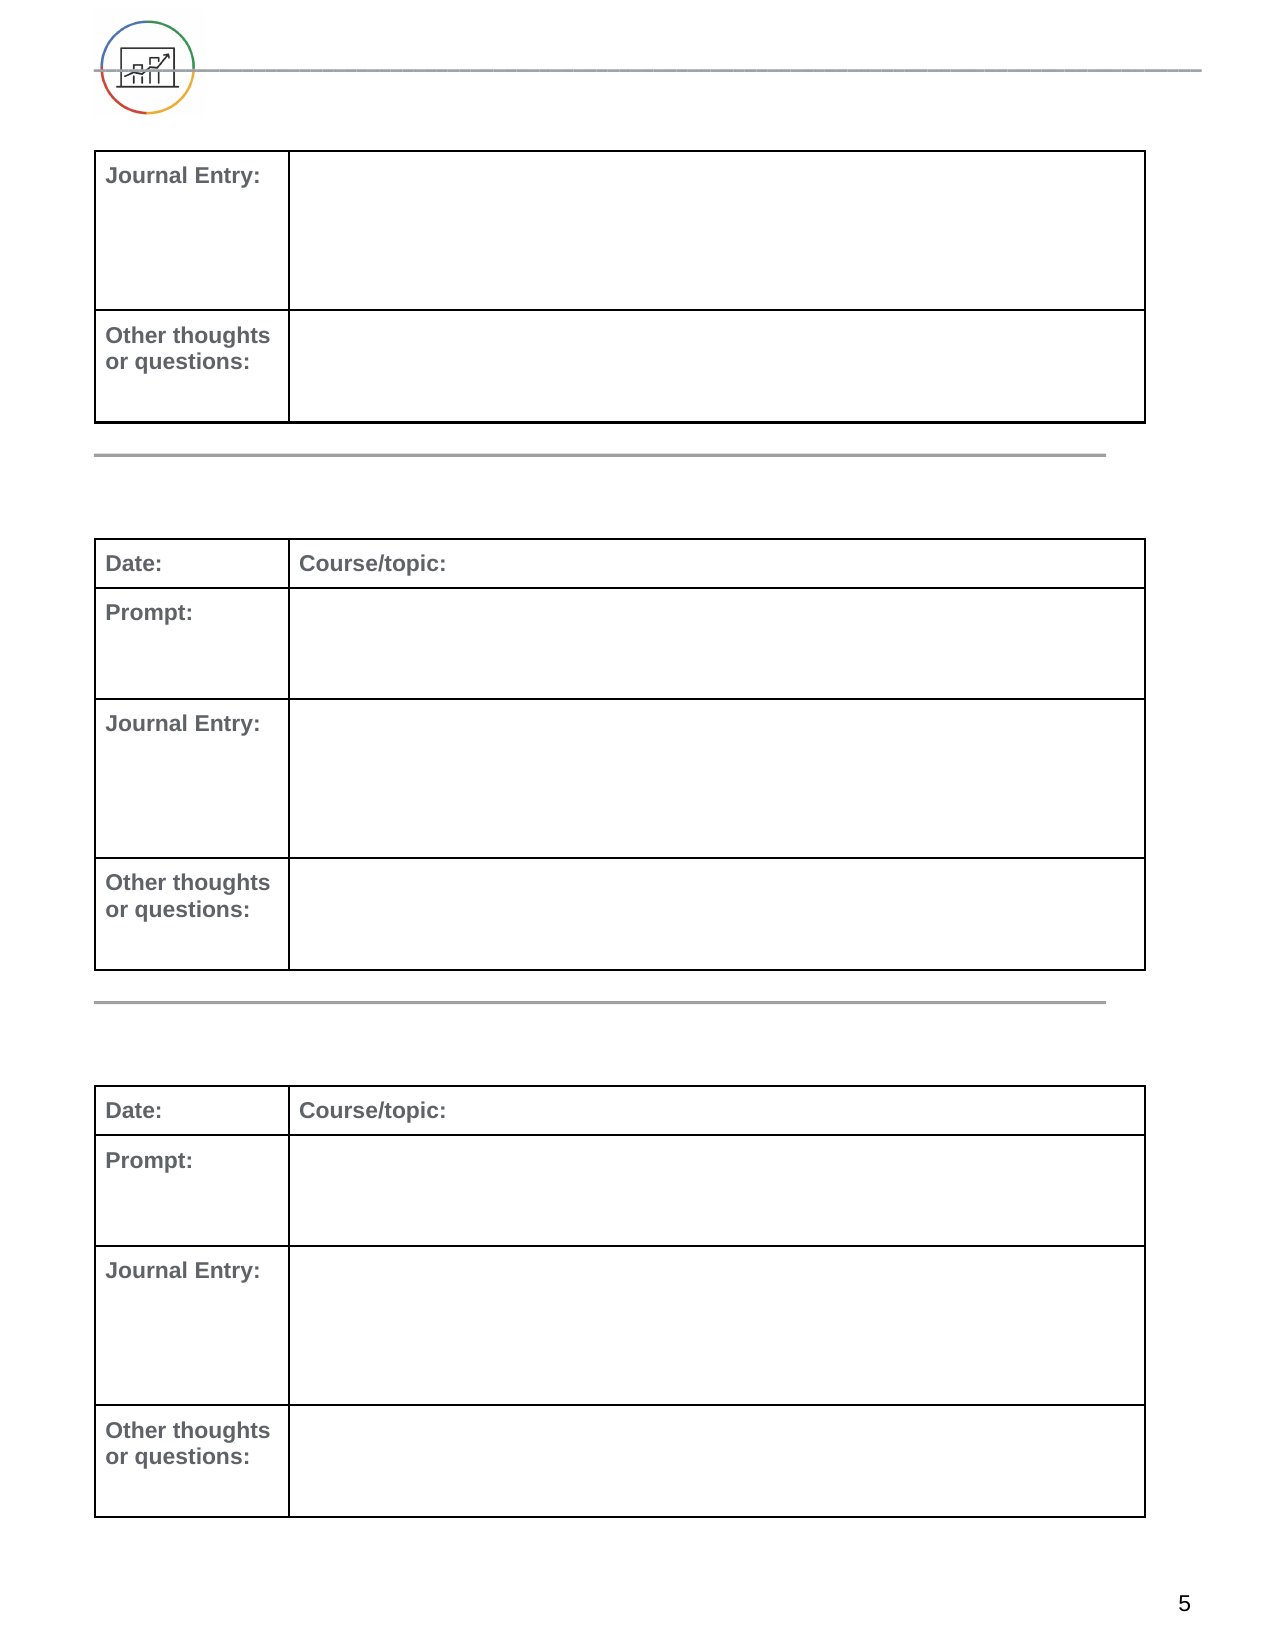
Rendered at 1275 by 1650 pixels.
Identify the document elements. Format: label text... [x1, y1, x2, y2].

table_header Course/topic: [290, 540, 1144, 587]
table_cell [290, 859, 1144, 969]
table_cell [290, 1136, 1144, 1245]
table_cell Other thoughts or questions: [96, 1406, 288, 1516]
table_cell [290, 1247, 1144, 1404]
table_cell Prompt: [96, 1136, 288, 1245]
picture [93, 9, 206, 118]
table_header Date: [96, 1087, 288, 1134]
table_cell [290, 152, 1144, 309]
table_cell Other thoughts or questions: [96, 859, 288, 969]
table_cell [290, 1406, 1144, 1516]
table_cell Journal Entry: [96, 700, 288, 857]
table_cell Journal Entry: [96, 152, 288, 309]
table_cell Other thoughts or questions: [96, 311, 288, 421]
table_cell [290, 700, 1144, 857]
table_header Course/topic: [290, 1087, 1144, 1134]
table_cell Journal Entry: [96, 1247, 288, 1404]
table_cell Prompt: [96, 589, 288, 697]
table_cell [290, 589, 1144, 697]
table_header Date: [96, 540, 288, 587]
table_cell [290, 311, 1144, 421]
